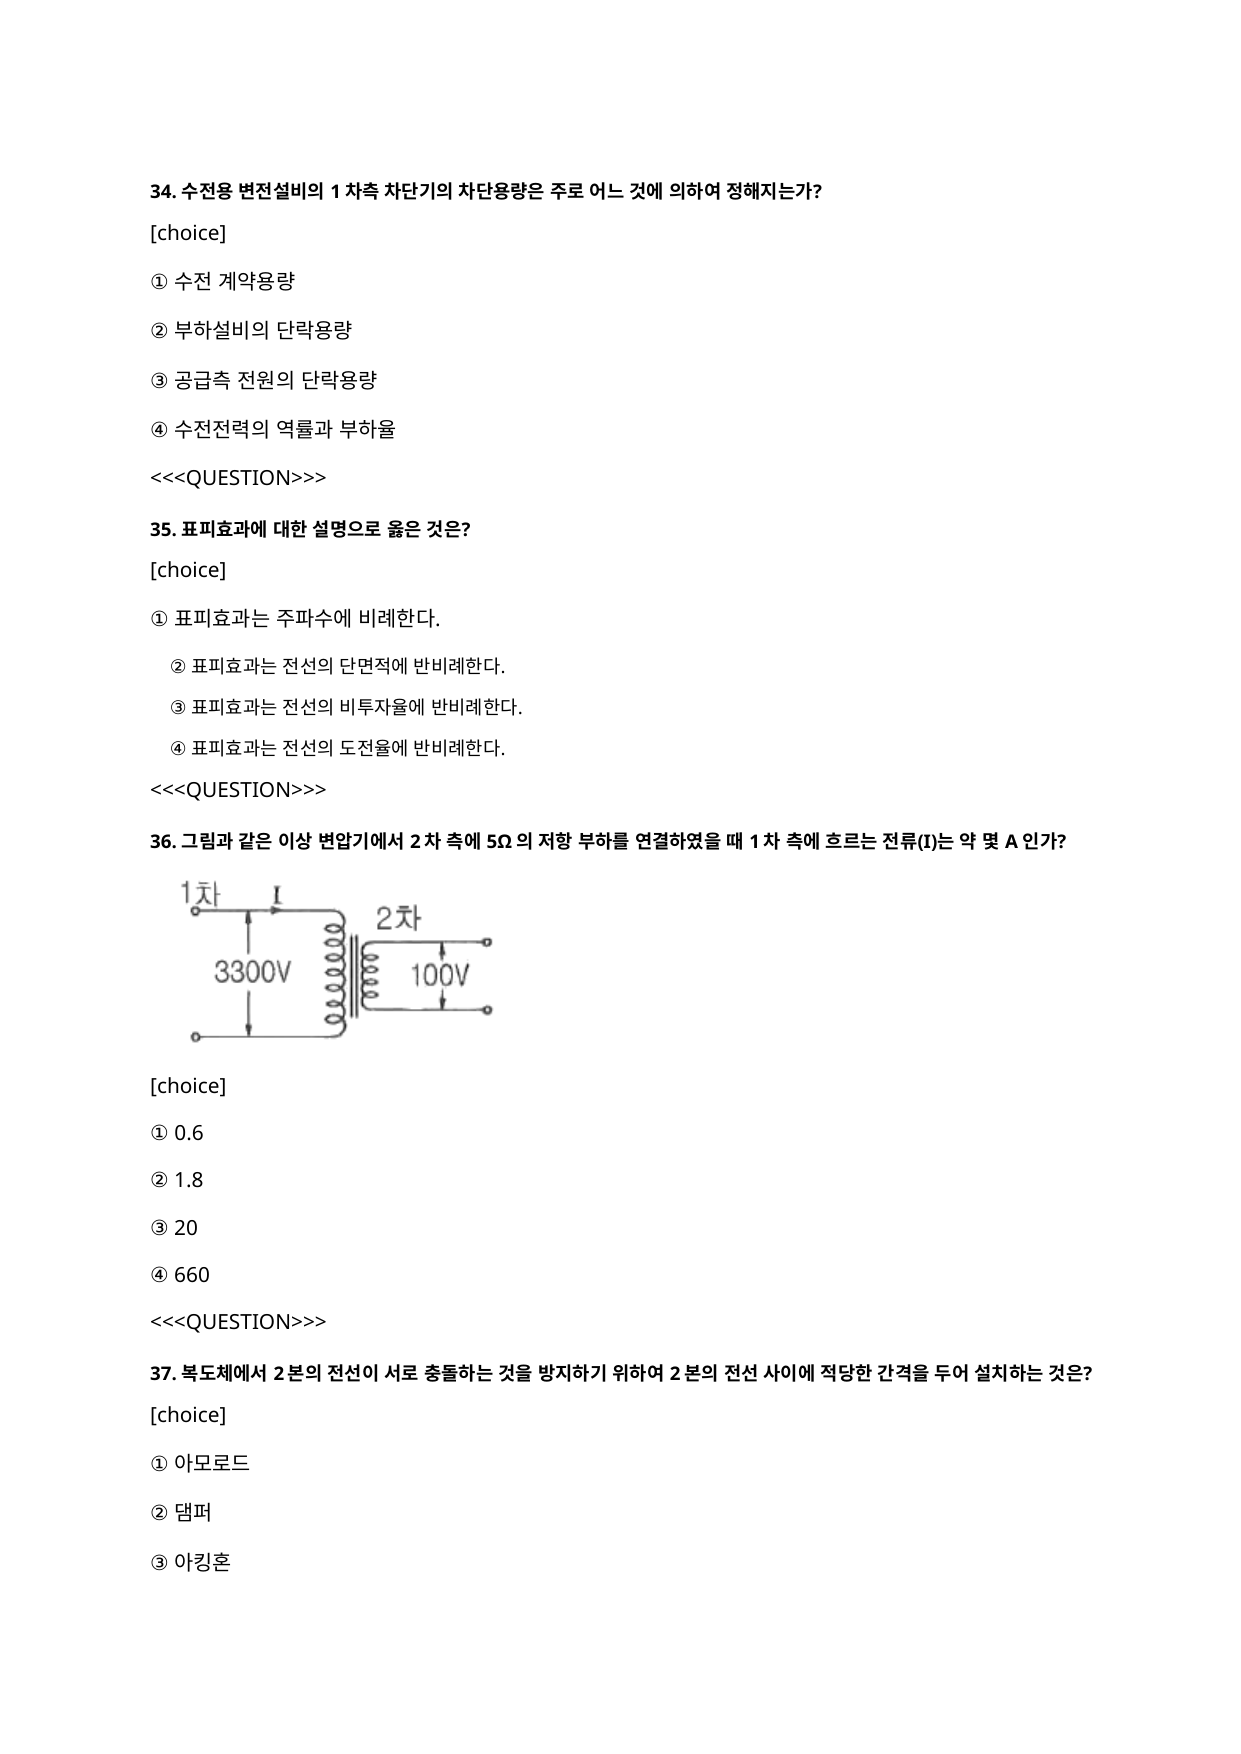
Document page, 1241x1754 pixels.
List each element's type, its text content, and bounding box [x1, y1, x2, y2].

text ① 표피효과는 주파수에 비례한다. [150, 603, 1090, 633]
text ① 수전 계약용량 [150, 265, 1090, 296]
text ③ 공급측 전원의 단락용량 [150, 364, 1090, 394]
text [choice] [150, 218, 1090, 247]
text 37. 복도체에서 2본의 전선이 서로 충돌하는 것을 방지하기 위하여 2본의 전선 사이에 적당한 간격을 두어 설치하는 것은? [150, 1359, 1090, 1386]
text ② 댐퍼 [150, 1496, 1090, 1527]
text [choice] [150, 555, 1090, 584]
text ④ 표피효과는 전선의 도전율에 반비례한다. [150, 734, 1090, 761]
text ② 1.8 [150, 1166, 1090, 1194]
text ③ 표피효과는 전선의 비투자율에 반비례한다. [150, 693, 1090, 720]
text ③ 20 [150, 1213, 1090, 1241]
text [choice] [150, 1071, 1090, 1099]
text <<<QUESTION>>> [150, 463, 1090, 491]
text ① 아모로드 [150, 1447, 1090, 1477]
text ④ 660 [150, 1260, 1090, 1288]
text ② 부하설비의 단락용량 [150, 315, 1090, 345]
text ① 0.6 [150, 1118, 1090, 1147]
text 34. 수전용 변전설비의 1차측 차단기의 차단용량은 주로 어느 것에 의하여 정해지는가? [150, 177, 1090, 204]
text <<<QUESTION>>> [150, 775, 1090, 803]
picture [169, 867, 508, 1052]
text [choice] [150, 1400, 1090, 1428]
text ② 표피효과는 전선의 단면적에 반비례한다. [150, 652, 1090, 679]
text ③ 아킹혼 [150, 1546, 1090, 1576]
text ④ 수전전력의 역률과 부하율 [150, 413, 1090, 444]
text 35. 표피효과에 대한 설명으로 옳은 것은? [150, 514, 1090, 542]
text <<<QUESTION>>> [150, 1307, 1090, 1336]
text 36. 그림과 같은 이상 변압기에서 2차 측에 5Ω의 저항 부하를 연결하였을 때 1차 측에 흐르는 전류(I)는 약 몇 A 인가? [150, 826, 1090, 853]
